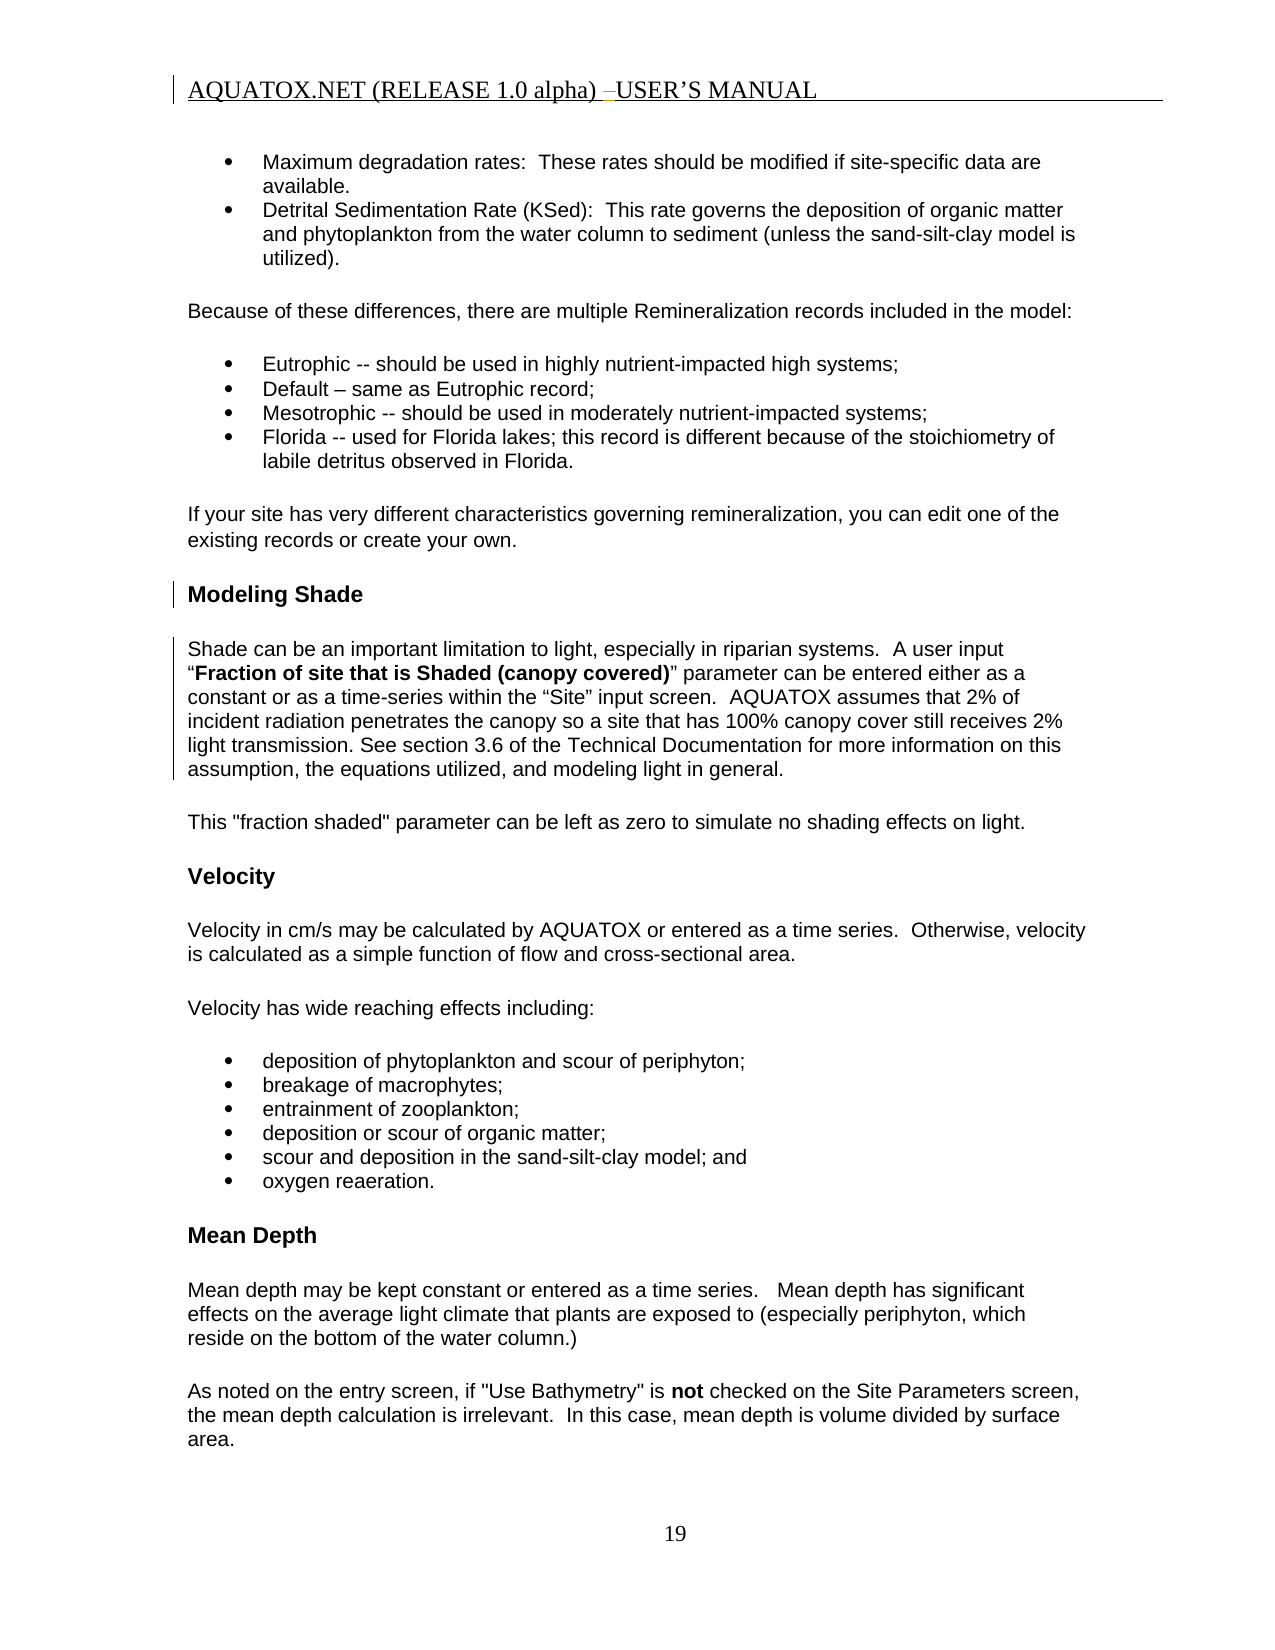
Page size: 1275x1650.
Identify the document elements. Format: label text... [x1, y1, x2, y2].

text If your site has very different characteristics governing remineralization, you can edit one of the existing records or create your own. [187, 502, 1087, 552]
list deposition of phytoplankton and scour of periphyton; [225, 1048, 1087, 1072]
text Because of these differences, there are multiple Remineralization records included in the model: [187, 299, 1087, 323]
list deposition or scour of organic matter; [225, 1121, 1087, 1145]
list entrainment of zooplankton; [225, 1097, 1087, 1121]
list breakage of macrophytes; [225, 1072, 1087, 1097]
text Velocity in cm/s may be calculated by AQUATOX or entered as a time series. Otherwise, velocity is calculated as a simple function of flow and cross-sectional area. [187, 918, 1087, 966]
list scour and deposition in the sand-silt-clay model; and [225, 1145, 1087, 1169]
subtitle Modeling Shade [187, 581, 1087, 607]
list Mesotrophic -- should be used in moderately nutrient-impacted systems; [225, 400, 1087, 424]
list Eutrophic -- should be used in highly nutrient-impacted high systems; [225, 352, 1087, 376]
subtitle Velocity [187, 863, 1087, 889]
text This "fraction shaded" parameter can be left as zero to simulate no shading effects on light. [187, 809, 1087, 833]
list Maximum degradation rates: These rates should be modified if site-specific data are available. [225, 150, 1087, 198]
text Shade can be an important limitation to light, especially in riparian systems. A user input “Fraction of site that is Shaded (canopy covered)” parameter can be entered either as a constant or as a time-series within the “Site” input screen. AQUATOX assumes that 2% of incident radiation penetrates the canopy so a site that has 100% canopy cover still receives 2% light transmission. See section 3.6 of the Technical Documentation for more information on this assumption, the equations utilized, and modeling light in general. [187, 637, 1087, 780]
text As noted on the entry screen, if "Use Bathymetry" is not checked on the Site Parameters screen, the mean depth calculation is irrelevant. In this case, mean depth is volume divided by surface area. [187, 1378, 1087, 1450]
text Velocity has wide reaching effects including: [187, 995, 1087, 1019]
list oxygen reaeration. [225, 1169, 1087, 1193]
text Mean depth may be kept constant or entered as a time series. Mean depth has significant effects on the average light climate that plants are exposed to (especially periphyton, which reside on the bottom of the water column.) [187, 1277, 1087, 1349]
list Florida -- used for Florida lakes; this record is different because of the stoichiometry of labile detritus observed in Florida. [225, 424, 1087, 472]
list Default – same as Eutrophic record; [225, 376, 1087, 400]
list Detrital Sedimentation Rate (KSed): This rate governs the deposition of organic matter and phytoplankton from the water column to sediment (unless the sand-silt-clay model is utilized). [225, 198, 1087, 270]
subtitle Mean Depth [187, 1222, 1087, 1248]
